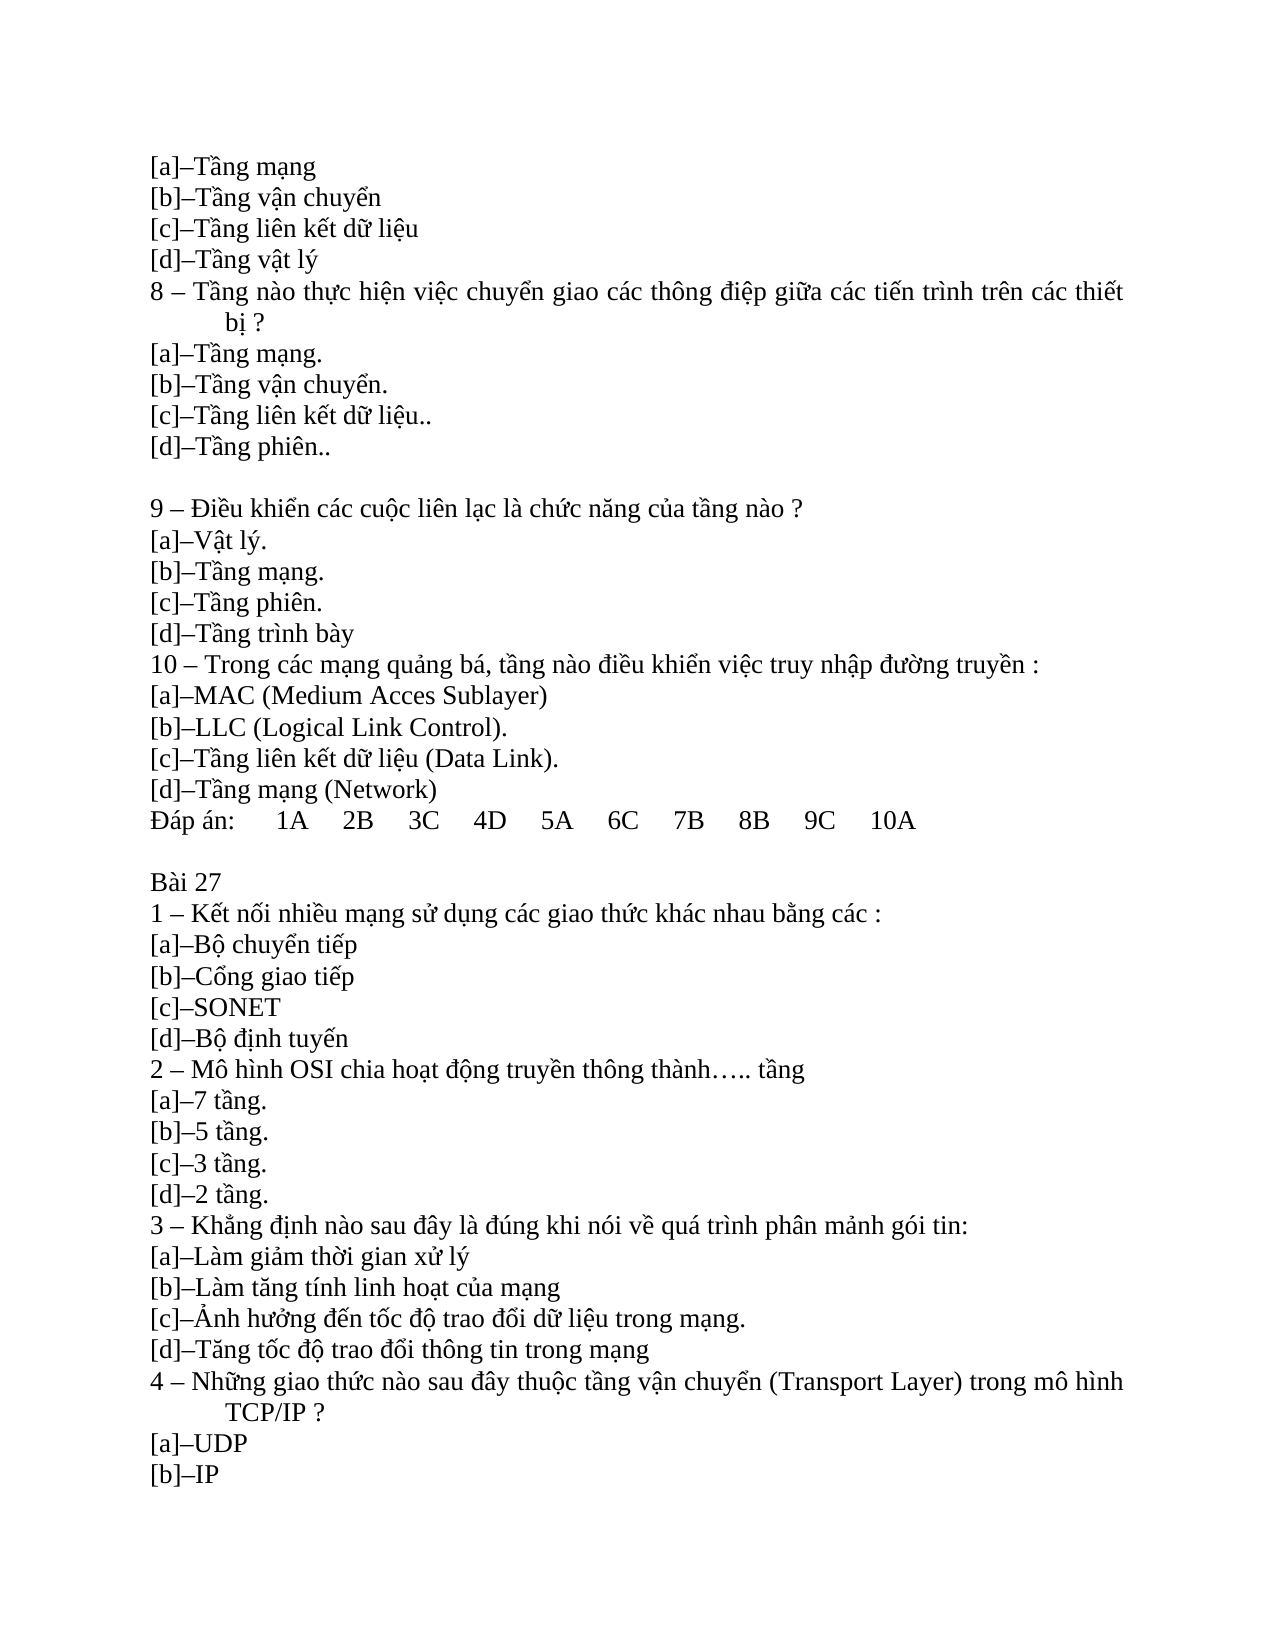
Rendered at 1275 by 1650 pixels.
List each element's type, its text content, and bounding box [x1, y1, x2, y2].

text [c]–Tầng phiên. [150, 586, 1125, 617]
text [c]–Tầng liên kết dữ liệu [150, 212, 1125, 243]
text 3 – Khẳng định nào sau đây là đúng khi nói về quá trình phân mảnh gói tin: [150, 1209, 1125, 1240]
text [d]–Tăng tốc độ trao đổi thông tin trong mạng [150, 1333, 1125, 1365]
text [b]–LLC (Logical Link Control). [150, 711, 1125, 742]
text 9 – Điều khiển các cuộc liên lạc là chức năng của tầng nào ? [150, 493, 1125, 524]
text [d]–2 tầng. [150, 1178, 1125, 1209]
text [b]–Tầng mạng. [150, 555, 1125, 586]
text [d]–Bộ định tuyến [150, 1022, 1125, 1053]
text Bài 27 [150, 866, 1125, 897]
text [b]–Tầng vận chuyển. [150, 368, 1125, 399]
text Đáp án: 1A 2B 3C 4D 5A 6C 7B 8B 9C 10A [150, 804, 1125, 835]
text [b]–Cổng giao tiếp [150, 960, 1125, 991]
text [c]–Tầng liên kết dữ liệu.. [150, 399, 1125, 430]
text 4 – Những giao thức nào sau đây thuộc tầng vận chuyển (Transport Layer) trong mô hình TCP/IP ? [150, 1365, 1125, 1427]
text 8 – Tầng nào thực hiện việc chuyển giao các thông điệp giữa các tiến trình trên các thiết bị ? [150, 274, 1125, 337]
text [a]–Bộ chuyển tiếp [150, 929, 1125, 960]
text [a]–MAC (Medium Acces Sublayer) [150, 679, 1125, 711]
text 1 – Kết nối nhiều mạng sử dụng các giao thức khác nhau bằng các : [150, 897, 1125, 929]
text [d]–Tầng trình bày [150, 617, 1125, 648]
text [b]–Làm tăng tính linh hoạt của mạng [150, 1271, 1125, 1302]
text [c]–SONET [150, 991, 1125, 1022]
text [d]–Tầng mạng (Network) [150, 773, 1125, 804]
text [a]–Vật lý. [150, 524, 1125, 555]
text [d]–Tầng vật lý [150, 243, 1125, 274]
text 10 – Trong các mạng quảng bá, tầng nào điều khiển việc truy nhập đường truyền : [150, 648, 1125, 679]
text [b]–Tầng vận chuyển [150, 181, 1125, 212]
text [d]–Tầng phiên.. [150, 430, 1125, 461]
text [a]–Tầng mạng [150, 150, 1125, 181]
text [a]–UDP [150, 1427, 1125, 1458]
text 2 – Mô hình OSI chia hoạt động truyền thông thành….. tầng [150, 1053, 1125, 1084]
text [a]–Làm giảm thời gian xử lý [150, 1240, 1125, 1271]
text [a]–Tầng mạng. [150, 337, 1125, 368]
text [b]–5 tầng. [150, 1116, 1125, 1147]
text [c]–Ảnh hưởng đến tốc độ trao đổi dữ liệu trong mạng. [150, 1302, 1125, 1333]
text [c]–Tầng liên kết dữ liệu (Data Link). [150, 742, 1125, 773]
text [c]–3 tầng. [150, 1147, 1125, 1178]
text [a]–7 tầng. [150, 1084, 1125, 1116]
text [b]–IP [150, 1458, 1125, 1489]
